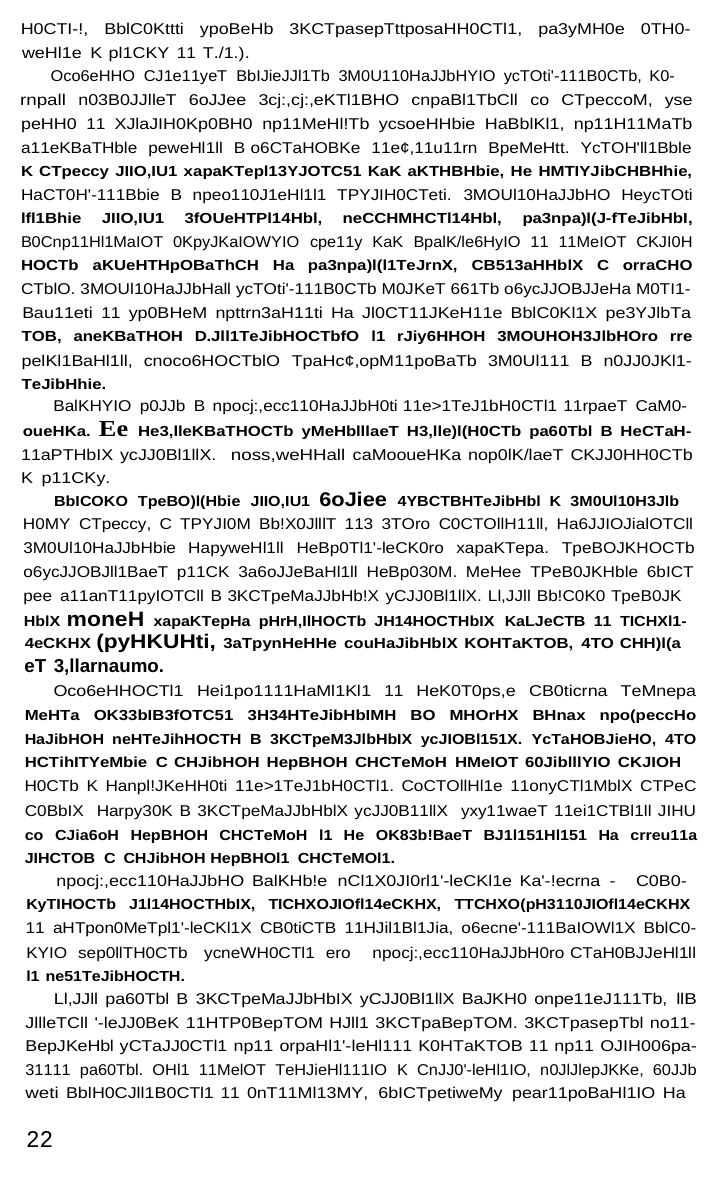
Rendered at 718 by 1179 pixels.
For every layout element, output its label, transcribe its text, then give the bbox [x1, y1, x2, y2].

text 4eCKHX (pyHKUHti, 3aTpynHeHHe couHaJibHblX KOHTaKTOB, 4TO CHH)l(a­ [24, 630, 709, 653]
text Oco6eHHO CJ1e11yeT BbIJieJJl1Tb 3M0U110HaJJbHYIO ycTOti'-111B0CTb, K0- [50, 67, 709, 85]
text rnpall n03B0JJlleT 6oJJee 3cj:,cj:,eKTl1BHO cnpaBl1TbCll co CTpeccoM, yse­ peHH0 11 XJlaJIH0Kp0BH0 np11MeHl!Tb ycsoeHHbie HaBblKl1, np11H11MaTb a11eKBaTHble peweHl1ll B o6CTaHOBKe 11e¢,11u11rn BpeMeHtt. YcTOH'll1Bble K CTpeccy JIIO,IU1 xapaKTepl13YJOTC51 KaK aKTHBHbie, He HMTIYJibCHBHhie, HaCT0H'-111Bbie B npeo110J1eHl1l1 TPYJIH0CTeti. 3MOUl10HaJJbHO HeycTOti­ lfl1Bhie JIIO,IU1 3fOUeHTPl14Hbl, neCCHMHCTl14Hbl, pa3npa)l(J-fTeJibHbI, B0Cnp11Hl1MaIOT 0KpyJKaIOWYIO cpe11y KaK BpalK/le6HyIO 11 11MeIOT CKJI0H­ HOCTb aKUeHTHpOBaThCH Ha pa3npa)l(l1TeJrnX, CB513aHHblX C orraCHO­ CTblO. 3MOUl10HaJJbHall ycTOti'-111B0CTb M0JKeT 661Tb o6ycJJOBJJeHa M0TI1- [20, 91, 693, 298]
text oueHKa. Ee He3,lleKBaTHOCTb yMeHblllaeT H3,lle)l(H0CTb pa60Tbl B HeCTaH- 11aPTHbIX ycJJ0Bl1llX. noss,weHHall caMooueHKa nop0lK/laeT CKJJ0HH0CTb K p11CKy. [21, 415, 693, 487]
text eT 3,llarnaumo. [24, 655, 709, 677]
subtitle 22 [26, 1127, 709, 1154]
text Bau11eti 11 yp0BHeM npttrn3aH11ti Ha Jl0CT11JKeH11e BblC0Kl1X pe3YJlbTa­ TOB, aneKBaTHOH D.Jll1TeJibHOCTbfO l1 rJiy6HHOH 3MOUHOH3JlbHOro rre­ pelKl1BaHl1ll, cnoco6HOCTblO TpaHc¢,opM11poBaTb 3M0Ul111 B n0JJ0JKl1- TeJibHhie. [21, 304, 692, 392]
text npocj:,ecc110HaJJbHO BalKHb!e nCl1X0JI0rl1'-leCKl1e Ka'-!ecrna - C0B0- [56, 873, 709, 889]
text H0CTI-!, BblC0Kttti ypoBeHb 3KCTpasepTttposaHH0CTl1, pa3yMH0e 0TH0- weHl1e K pl1CKY 11 T./1.). [21, 19, 690, 61]
text H0MY CTpeccy, C TPYJI0M Bb!X0JlllT 113 3TOro C0CTOllH11ll, Ha6JJIOJialOTCll 3M0Ul10HaJJbHbie HapyweHl1ll HeBp0Tl1'-leCK0ro xapaKTepa. TpeBOJKHOCTb o6ycJJOBJll1BaeT p11CK 3a6oJJeBaHl1ll HeBp030M. MeHee TPeB0JKHble 6bICT­ pee a11anT11pyIOTCll B 3KCTpeMaJJbHb!X yCJJ0Bl1llX. Ll,JJll Bb!C0K0 TpeB0JK­ [23, 515, 694, 605]
text BbICOKO TpeBO)l(Hbie JIIO,IU1 6oJiee 4YBCTBHTeJibHbl K 3M0Ul10H3Jlb­ [54, 491, 709, 510]
text BalKHYIO p0JJb B npocj:,ecc110HaJJbH0ti 11e>1TeJ1bH0CTl1 11rpaeT CaM0- [53, 398, 709, 415]
text Oco6eHHOCTl1 Hei1po1111HaMl1Kl1 11 HeK0T0ps,e CB0ticrna TeMnepa­ MeHTa OK33bIB3fOTC51 3H34HTeJibHbIMH BO MHOrHX BHnax npo(peccHo­ HaJibHOH neHTeJihHOCTH B 3KCTpeM3JlbHbIX ycJIOBl151X. YcTaHOBJieHO, 4TO HCTihITYeMbie C CHJibHOH HepBHOH CHCTeMoH HMeIOT 60JiblllYIO CKJIOH­ [24, 682, 696, 771]
text 11 aHTpon0MeTpl1'-leCKl1X CB0tiCTB 11HJil1Bl1Jia, o6ecne'-111BaIOWl1X BblC0- KYIO sep0llTH0CTb ycneWH0CTl1 ero npocj:,ecc110HaJJbH0ro CTaH0BJJeHl1ll l1 ne51TeJibHOCTH. [25, 919, 697, 984]
text H0CTb K Hanpl!JKeHH0ti 11e>1TeJ1bH0CTl1. CoCTOllHl1e 11onyCTl1MblX CTPeC­ C0BbIX Harpy30K B 3KCTpeMaJJbHblX ycJJ0B11llX yxy11waeT 11ei1CTBl1ll JIHU co CJia6oH HepBHOH CHCTeMoH l1 He OK83b!BaeT BJ1l151Hl151 Ha crreu11a­ JIHCTOB C CHJibHOH HepBHOl1 CHCTeMOl1. [24, 777, 697, 866]
text HblX moneH xapaKTepHa pHrH,IlHOCTb JH14HOCTHbIX KaLJeCTB 11 TICHXl1- [24, 611, 709, 630]
text KyTIHOCTb J1l14HOCTHbIX, TICHXOJIOfl14eCKHX, TTCHXO(pH3110JIOfl14eCKHX [26, 896, 709, 912]
text Ll,JJll pa60Tbl B 3KCTpeMaJJbHbIX yCJJ0Bl1llX BaJKH0 onpe11eJ111Tb, llB­ JllleTCll '-leJJ0BeK 11HTP0BepTOM HJll1 3KCTpaBepTOM. 3KCTpasepTbl no11- BepJKeHbl yCTaJJ0CTl1 np11 orpaHl1'-leHl111 K0HTaKTOB 11 np11 OJIH006pa- 31111 pa60Tbl. OHl1 11MelOT TeHJieHl111IO K CnJJ0'-leHl1IO, n0JlJlepJKKe, 60JJb­ weti BblH0CJll1B0CTl1 11 0nT11Ml13MY, 6bICTpetiweMy pear11poBaHl1IO Ha [25, 990, 697, 1102]
